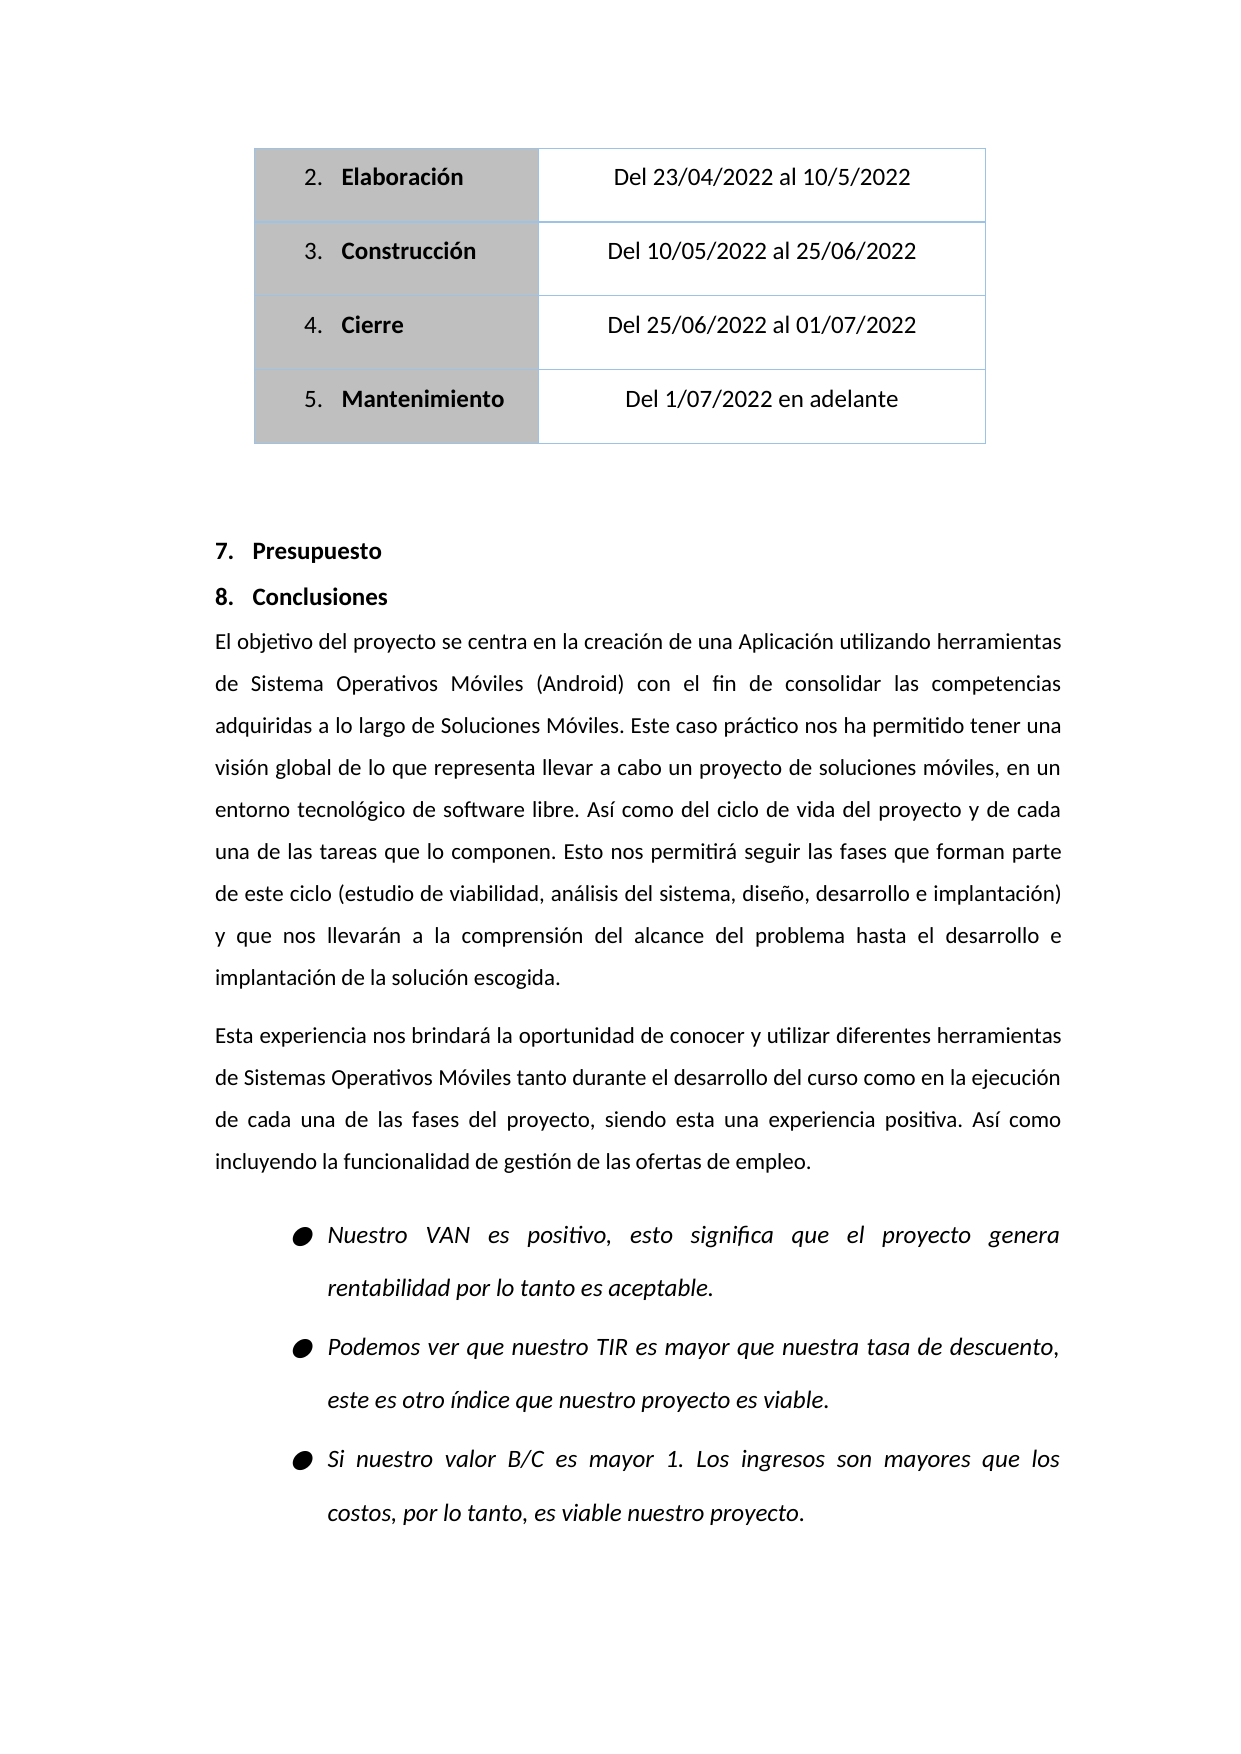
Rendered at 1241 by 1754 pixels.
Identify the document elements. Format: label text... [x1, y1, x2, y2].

list Conclusiones [215, 581, 1063, 612]
list Podemos ver que nuestro TIR es mayor que nuestra tasa de descuento, este es otro índice que nuestro proyecto es viable. [290, 1318, 1063, 1415]
table_cell Del 10/05/2022 al 25/06/2022 [539, 223, 985, 295]
table_cell Del 25/06/2022 al 01/07/2022 [539, 296, 985, 369]
table_cell Cierre [255, 296, 538, 369]
table_cell Del 1/07/2022 en adelante [539, 370, 985, 443]
list Presupuesto [215, 536, 1063, 566]
list Nuestro VAN es positivo, esto significa que el proyecto genera rentabilidad por lo tanto es aceptable. [290, 1206, 1063, 1303]
text Esta experiencia nos brindará la oportunidad de conocer y utilizar diferentes herramientas de Sistemas Operativos Móviles tanto durante el desarrollo del curso como en la ejecución de cada una de las fases del proyecto, siendo esta una experiencia positiva. Así como incluyendo la funcionalidad de gestión de las ofertas de empleo. [215, 1021, 1063, 1175]
text El objetivo del proyecto se centra en la creación de una Aplicación utilizando herramientas de Sistema Operativos Móviles (Android) con el fin de consolidar las competencias adquiridas a lo largo de Soluciones Móviles. Este caso práctico nos ha permitido tener una visión global de lo que representa llevar a cabo un proyecto de soluciones móviles, en un entorno tecnológico de software libre. Así como del ciclo de vida del proyecto y de cada una de las tareas que lo componen. Esto nos permitirá seguir las fases que forman parte de este ciclo (estudio de viabilidad, análisis del sistema, diseño, desarrollo e implantación) y que nos llevarán a la comprensión del alcance del problema hasta el desarrollo e implantación de la solución escogida. [215, 627, 1063, 991]
table_cell Del 23/04/2022 al 10/5/2022 [539, 149, 985, 221]
table_cell Mantenimiento [255, 370, 538, 443]
table_cell Elaboración [255, 149, 538, 221]
table_cell Construcción [255, 223, 538, 295]
list Si nuestro valor B/C es mayor 1. Los ingresos son mayores que los costos, por lo tanto, es viable nuestro proyecto. [290, 1430, 1063, 1527]
